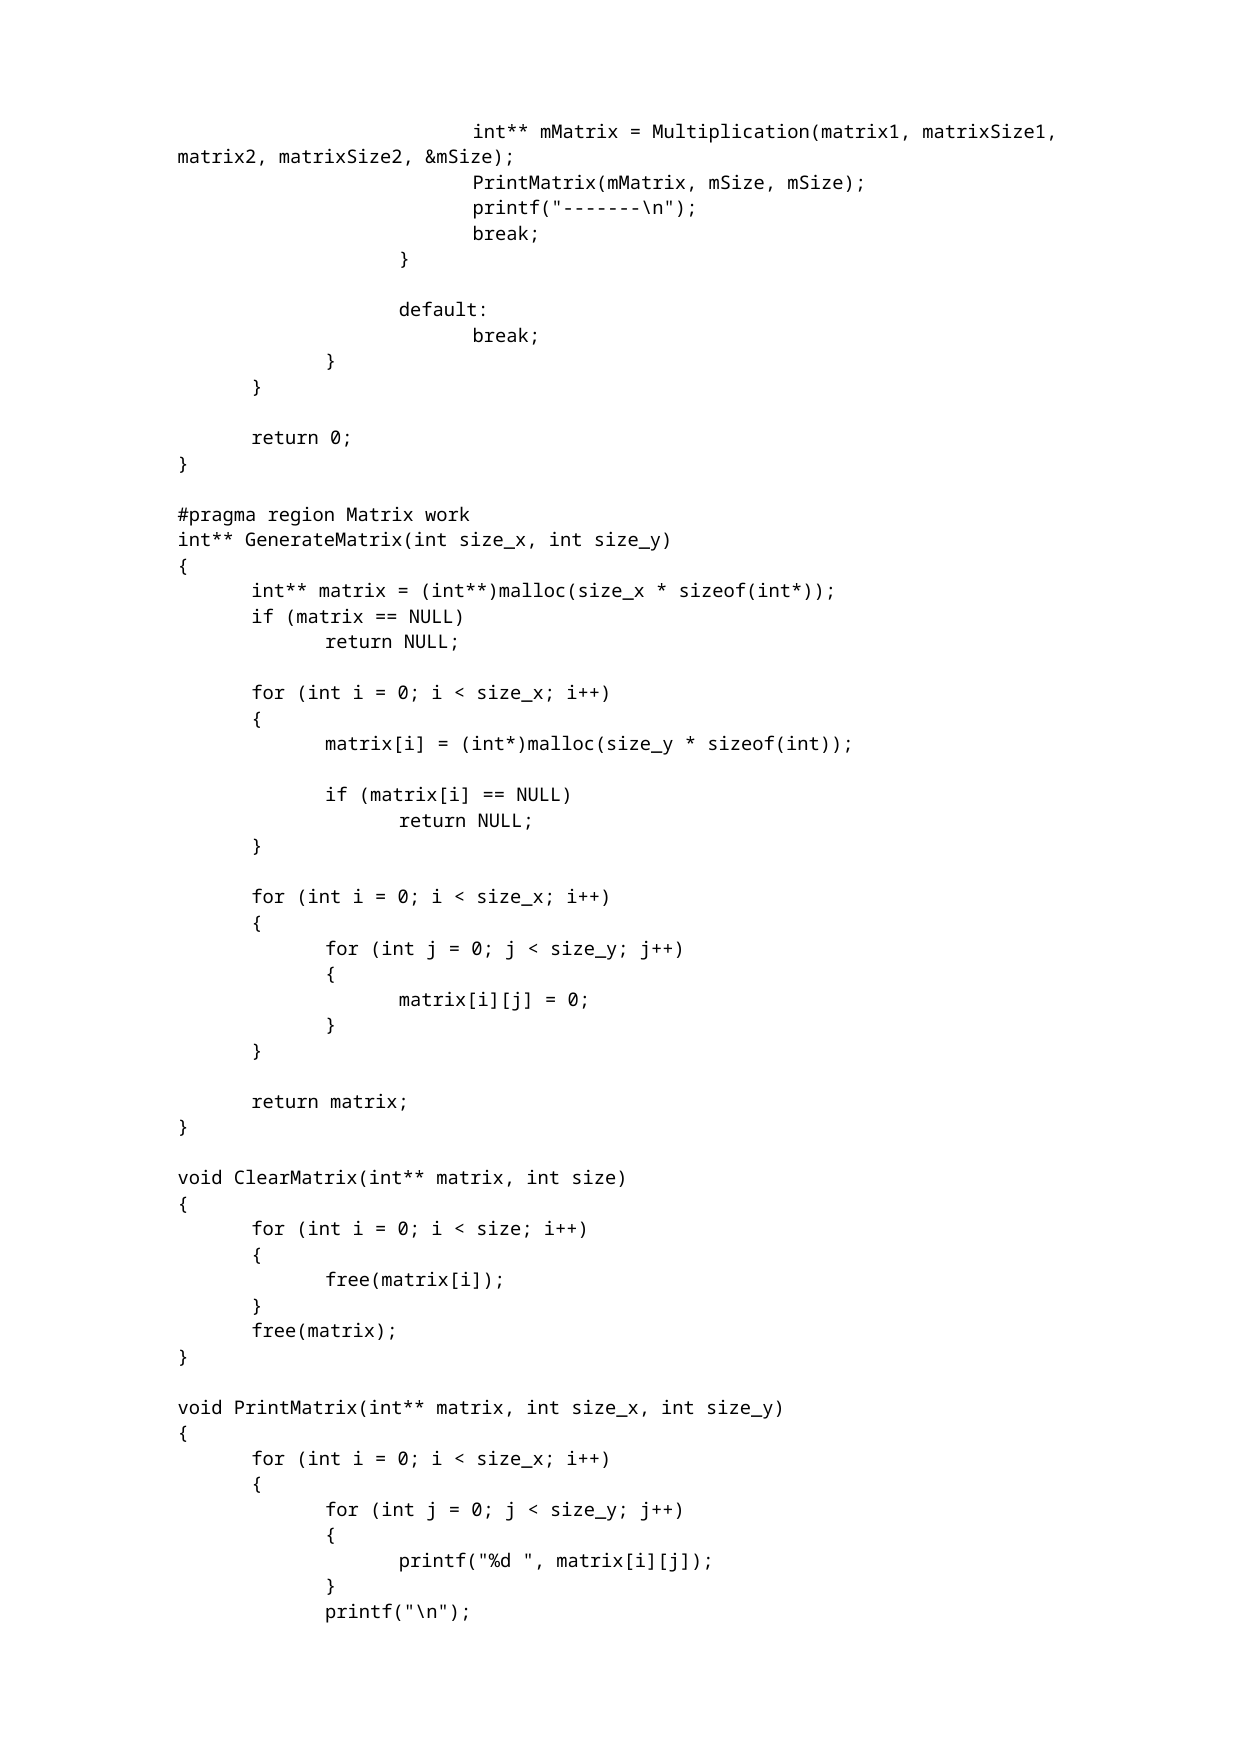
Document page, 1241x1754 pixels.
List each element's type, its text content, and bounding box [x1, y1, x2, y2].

text { [177, 1471, 1152, 1496]
text printf("%d ", matrix[i][j]); [177, 1547, 1152, 1573]
text } [177, 1343, 1152, 1369]
text } [177, 450, 1152, 475]
text void PrintMatrix(int** matrix, int size_x, int size_y) [177, 1394, 1152, 1420]
text for (int i = 0; i < size_x; i++) [177, 1445, 1152, 1471]
text free(matrix); [177, 1318, 1152, 1343]
text for (int j = 0; j < size_y; j++) [177, 935, 1152, 960]
text return NULL; [177, 628, 1152, 654]
text } [177, 1037, 1152, 1062]
text #pragma region Matrix work [177, 501, 1152, 526]
text matrix[i] = (int*)malloc(size_y * sizeof(int)); [177, 731, 1152, 756]
text printf("\n"); [177, 1598, 1152, 1624]
text { [177, 909, 1152, 935]
text return 0; [177, 424, 1152, 450]
text matrix[i][j] = 0; [177, 986, 1152, 1011]
text { [177, 1241, 1152, 1267]
text } [177, 833, 1152, 858]
text { [177, 1420, 1152, 1445]
text for (int j = 0; j < size_y; j++) [177, 1496, 1152, 1522]
text } [177, 246, 1152, 271]
text int** matrix = (int**)malloc(size_x * sizeof(int*)); [177, 577, 1152, 603]
text { [177, 1522, 1152, 1547]
text { [177, 552, 1152, 577]
text if (matrix == NULL) [177, 603, 1152, 628]
text int** mMatrix = Multiplication(matrix1, matrixSize1, matrix2, matrixSize2, &mSize); [177, 118, 1152, 169]
text { [177, 1190, 1152, 1216]
text { [177, 960, 1152, 986]
text int** GenerateMatrix(int size_x, int size_y) [177, 526, 1152, 552]
text for (int i = 0; i < size_x; i++) [177, 679, 1152, 705]
text } [177, 1011, 1152, 1037]
text } [177, 348, 1152, 373]
text } [177, 1292, 1152, 1318]
text return NULL; [177, 807, 1152, 833]
text for (int i = 0; i < size; i++) [177, 1216, 1152, 1241]
text } [177, 1573, 1152, 1598]
text free(matrix[i]); [177, 1267, 1152, 1292]
text for (int i = 0; i < size_x; i++) [177, 884, 1152, 909]
text void ClearMatrix(int** matrix, int size) [177, 1164, 1152, 1190]
text return matrix; [177, 1088, 1152, 1113]
text if (matrix[i] == NULL) [177, 782, 1152, 807]
text } [177, 373, 1152, 399]
text printf("-------\n"); [177, 195, 1152, 220]
text default: [177, 297, 1152, 322]
text break; [177, 220, 1152, 246]
text } [177, 1113, 1152, 1139]
text PrintMatrix(mMatrix, mSize, mSize); [177, 169, 1152, 195]
text break; [177, 322, 1152, 348]
text { [177, 705, 1152, 731]
